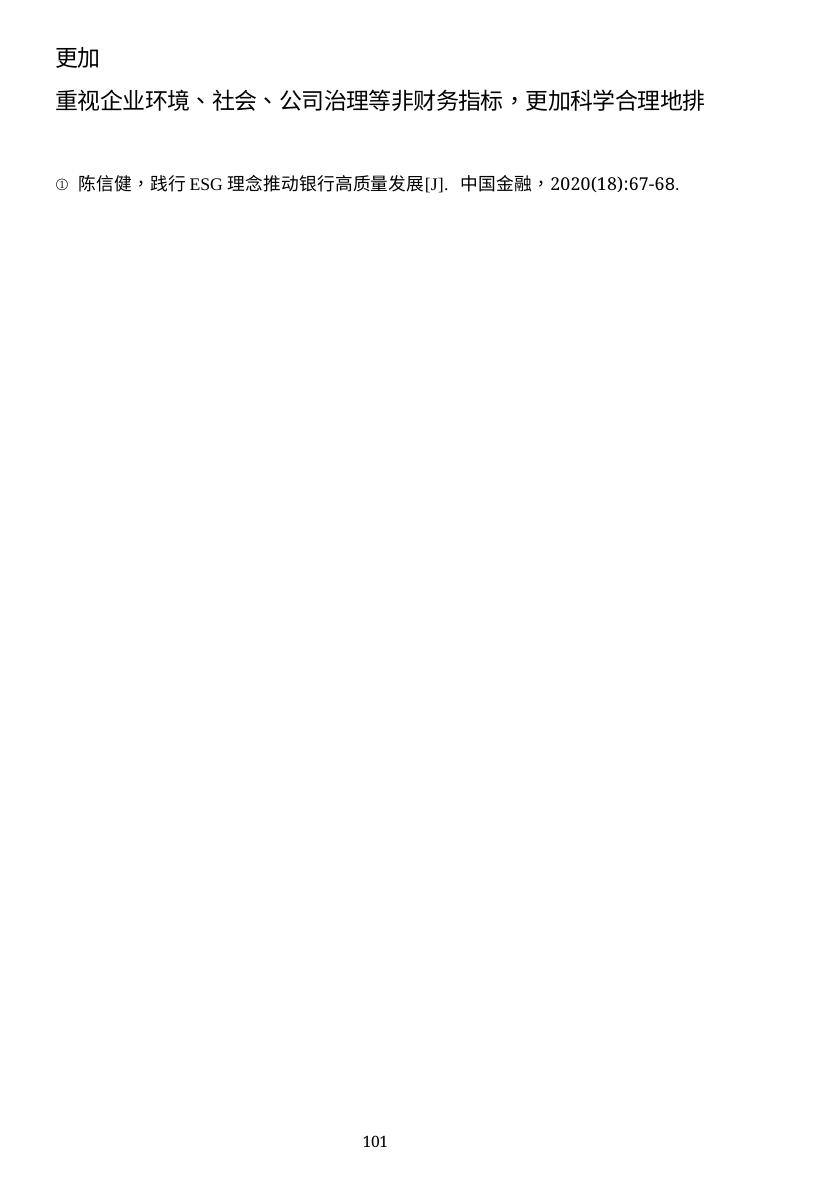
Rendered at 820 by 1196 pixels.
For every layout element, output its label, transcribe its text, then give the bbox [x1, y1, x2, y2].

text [55, 42, 708, 73]
text 重视企业环境、社会、公司治理等非财务指标，更加科学合理地排 [55, 87, 709, 115]
text ① 陈信健，践行ESG 理念推动银行高质量发展[J]. 中国金融，2020(18):67-68. [55, 173, 709, 195]
